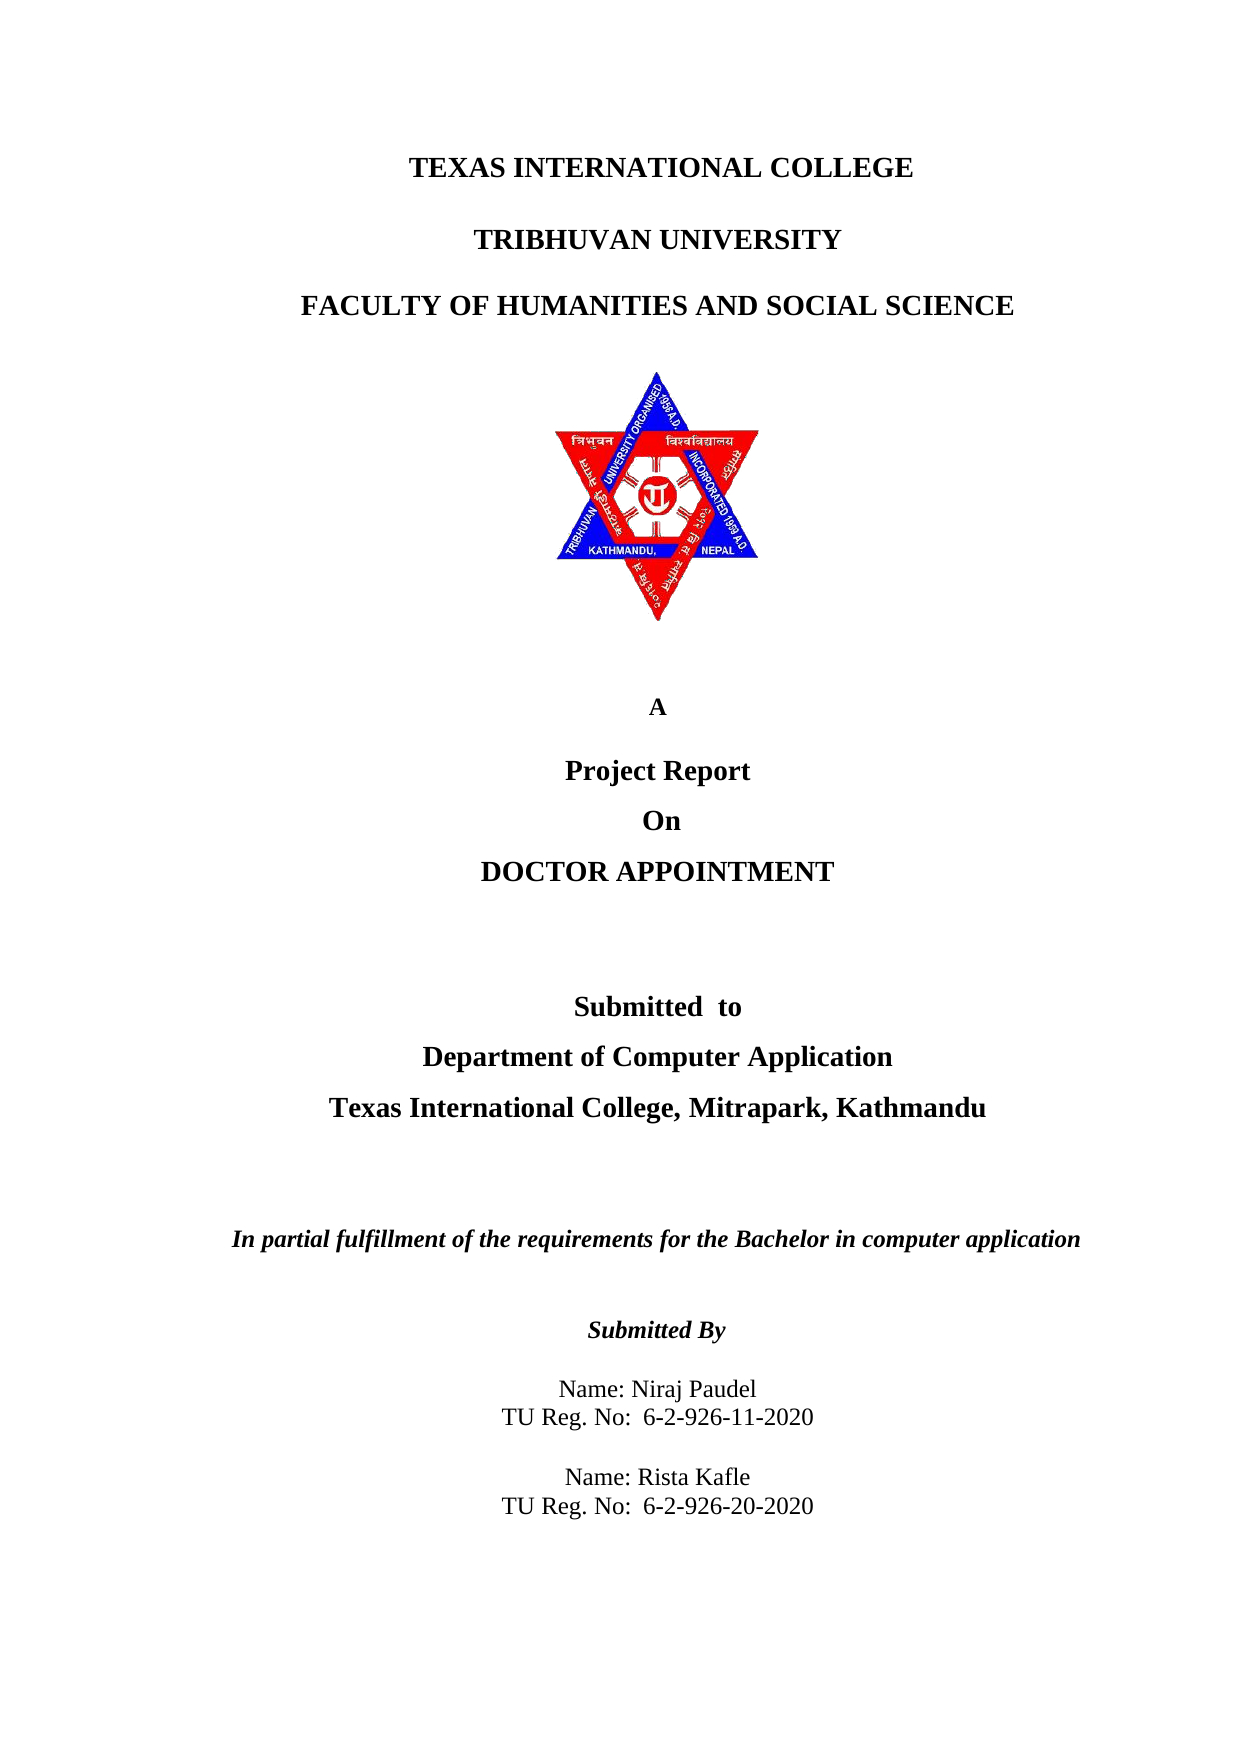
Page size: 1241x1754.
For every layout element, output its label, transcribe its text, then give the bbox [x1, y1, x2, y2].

text Submitted By [225, 1315, 1090, 1344]
text Name: Niraj Paudel [225, 1374, 1090, 1402]
text In partial fulfillment of the requirements for the Bachelor in computer application [225, 1224, 1090, 1253]
text On [225, 803, 1090, 837]
text Submitted to [225, 989, 1090, 1023]
picture [554, 372, 759, 621]
text TRIBHUVAN UNIVERSITY [225, 222, 1090, 255]
text Name: Rista Kafle [225, 1462, 1090, 1491]
text FACULTY OF HUMANITIES AND SOCIAL SCIENCE [225, 288, 1090, 321]
text Department of Computer Application [225, 1039, 1090, 1073]
text DOCTOR APPOINTMENT [225, 854, 1090, 887]
text TU Reg. No: 6-2-926-11-2020 [225, 1402, 1090, 1431]
text TEXAS INTERNATIONAL COLLEGE [225, 150, 1090, 183]
text Texas International College, Mitrapark, Kathmandu [225, 1090, 1090, 1123]
text TU Reg. No: 6-2-926-20-2020 [225, 1491, 1090, 1520]
text Project Report [225, 753, 1090, 787]
text A [225, 692, 1090, 721]
